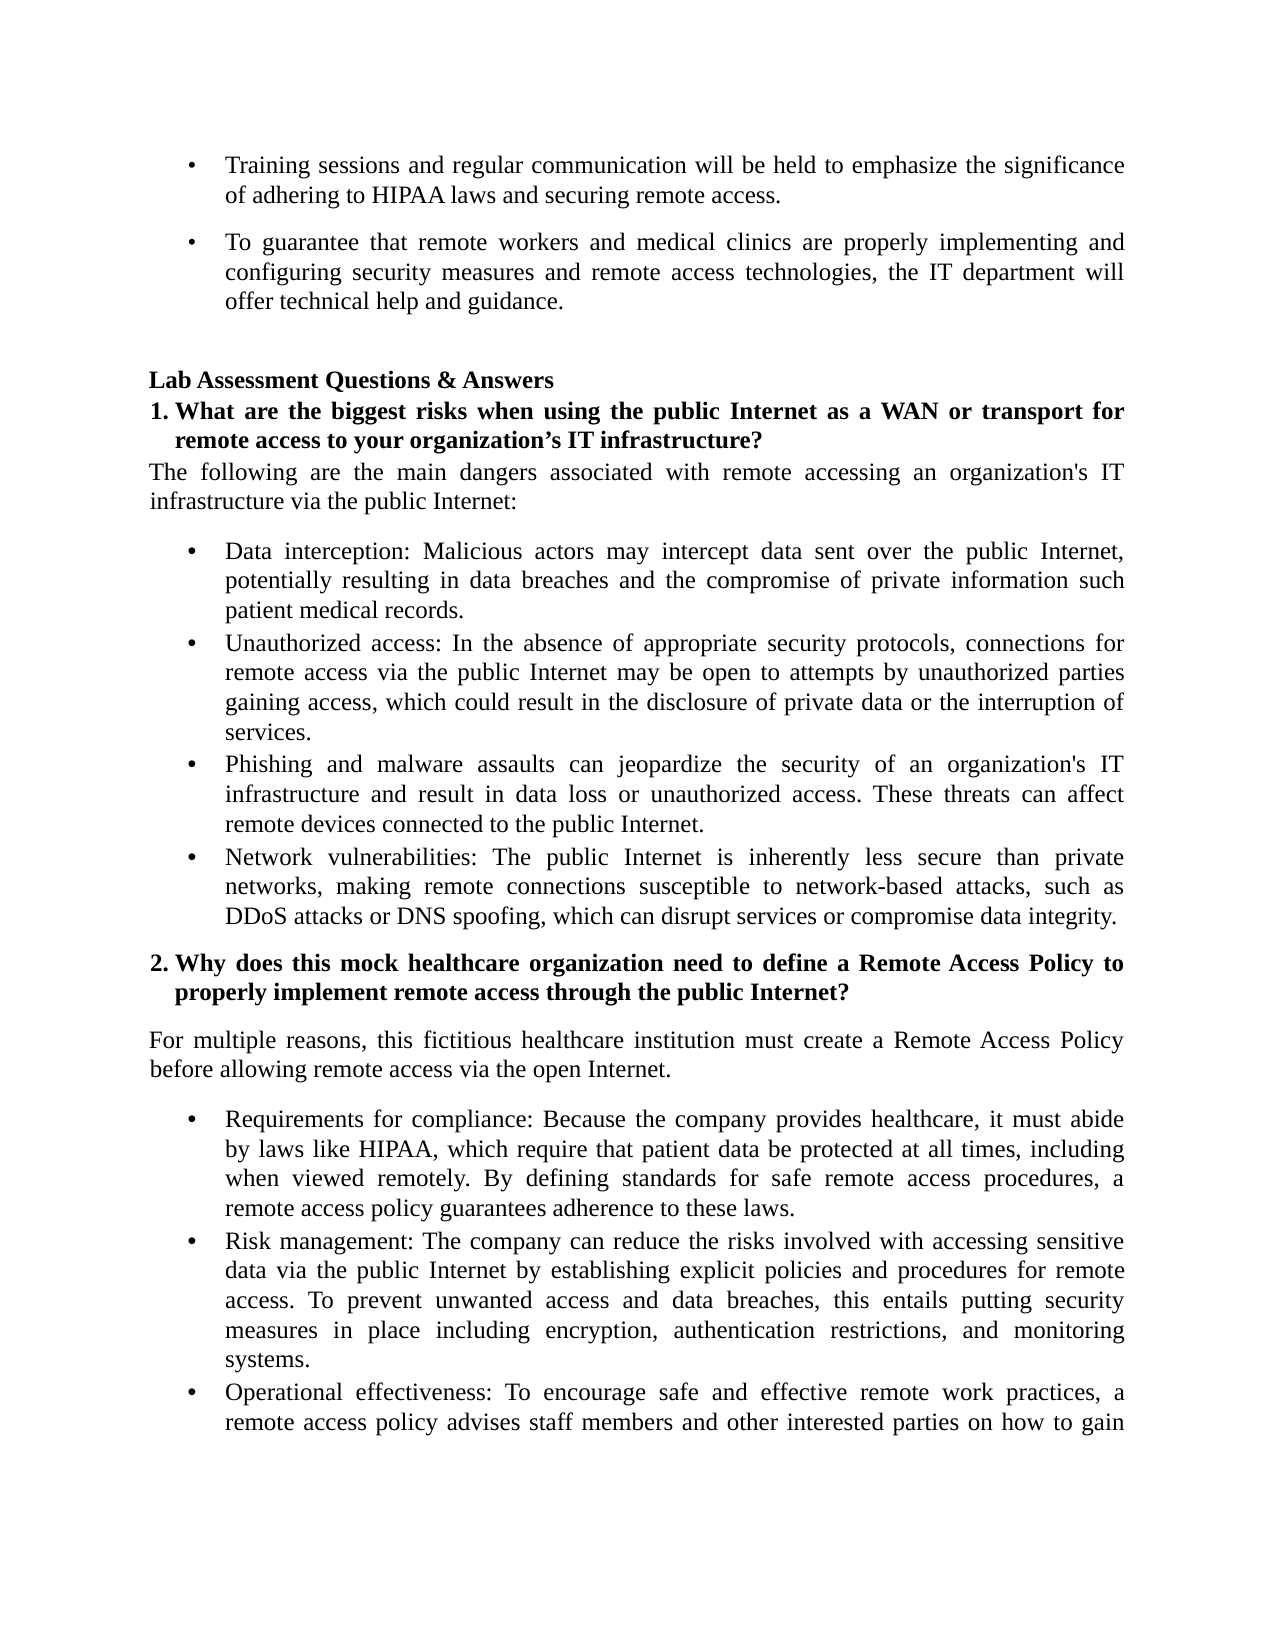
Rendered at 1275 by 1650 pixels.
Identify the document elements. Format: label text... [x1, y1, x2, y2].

list To guarantee that remote workers and medical clinics are properly implementing and configuring security measures and remote access technologies, the IT department will offer technical help and guidance. [187, 227, 1126, 315]
text The following are the main dangers associated with remote accessing an organization's IT infrastructure via the public Internet: [148, 457, 1126, 515]
list Why does this mock healthcare organization need to define a Remote Access Policy to properly implement remote access through the public Internet? [150, 948, 1126, 1006]
list Requirements for compliance: Because the company provides healthcare, it must abide by laws like HIPAA, which require that patient data be protected at all times, including when viewed remotely. By defining standards for safe remote access procedures, a remote access policy guarantees adherence to these laws. [187, 1104, 1126, 1222]
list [187, 1377, 1126, 1436]
list Phishing and malware assaults can jeopardize the security of an organization's IT infrastructure and result in data loss or unauthorized access. These threats can affect remote devices connected to the public Internet. [187, 749, 1126, 837]
list What are the biggest risks when using the public Internet as a WAN or transport for remote access to your organization’s IT infrastructure? [150, 396, 1126, 454]
text Lab Assessment Questions & Answers [148, 365, 1126, 393]
list Network vulnerabilities: The public Internet is inherently less secure than private networks, making remote connections susceptible to network-based attacks, such as DDoS attacks or DNS spoofing, which can disrupt services or compromise data integrity. [187, 842, 1126, 929]
text For multiple reasons, this fictitious healthcare institution must create a Remote Access Policy before allowing remote access via the open Internet. [148, 1025, 1126, 1083]
list Risk management: The company can reduce the risks involved with accessing sensitive data via the public Internet by establishing explicit policies and procedures for remote access. To prevent unwanted access and data breaches, this entails putting security measures in place including encryption, authentication restrictions, and monitoring systems. [187, 1226, 1126, 1373]
list Data interception: Malicious actors may intercept data sent over the public Internet, potentially resulting in data breaches and the compromise of private information such patient medical records. [187, 536, 1126, 624]
list Unauthorized access: In the absence of appropriate security protocols, connections for remote access via the public Internet may be open to attempts by unauthorized parties gaining access, which could result in the disclosure of private data or the interruption of services. [187, 628, 1126, 745]
list Training sessions and regular communication will be held to emphasize the significance of adhering to HIPAA laws and securing remote access. [187, 151, 1126, 209]
